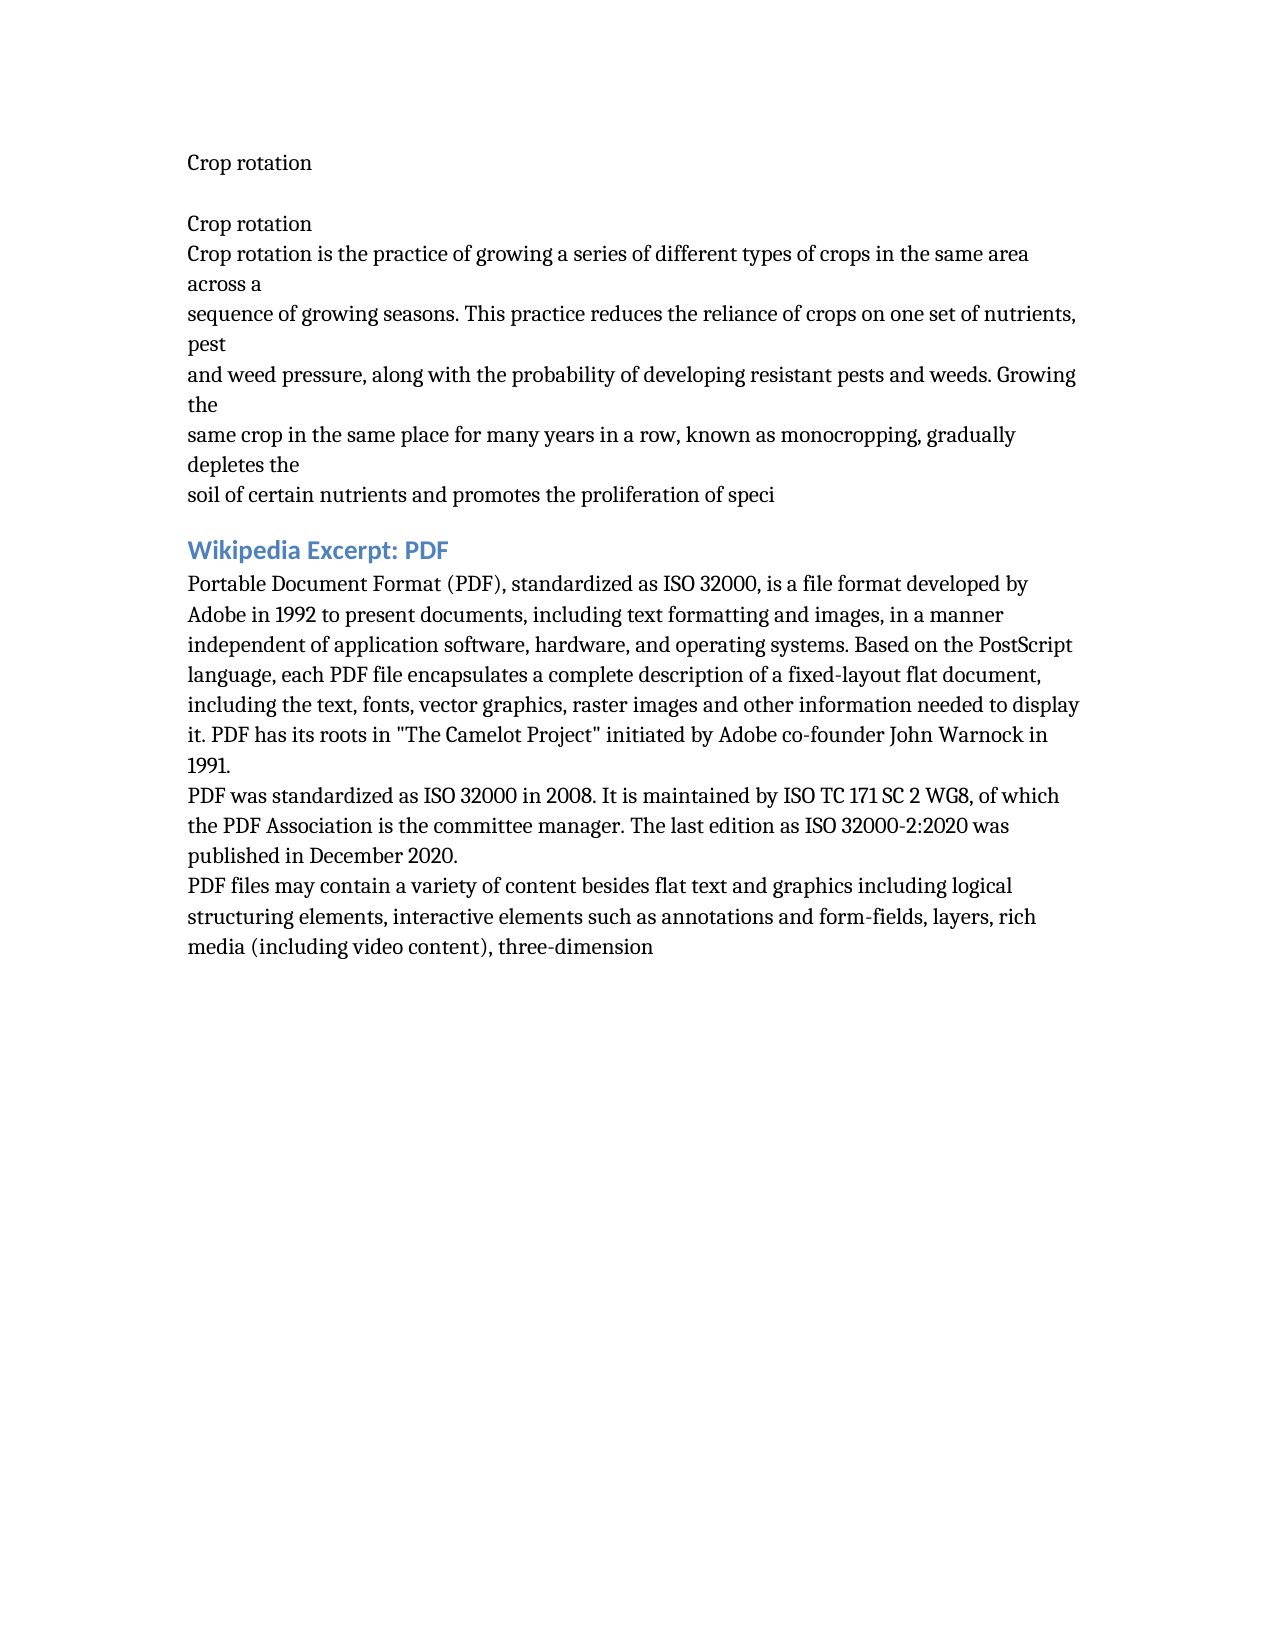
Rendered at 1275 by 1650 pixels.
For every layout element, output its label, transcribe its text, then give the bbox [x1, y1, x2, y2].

text Portable Document Format (PDF), standardized as ISO 32000, is a file format developed by Adobe in 1992 to present documents, including text formatting and images, in a manner independent of application software, hardware, and operating systems. Based on the PostScript language, each PDF file encapsulates a complete description of a fixed-layout flat document, including the text, fonts, vector graphics, raster images and other information needed to display it. PDF has its roots in "The Camelot Project" initiated by Adobe co-founder John Warnock in 1991. PDF was standardized as ISO 32000 in 2008. It is maintained by ISO TC 171 SC 2 WG8, of which the PDF Association is the committee manager. The last edition as ISO 32000-2:2020 was published in December 2020. PDF files may contain a variety of content besides flat text and graphics including logical structuring elements, interactive elements such as annotations and form-fields, layers, rich media (including video content), three-dimension [187, 571, 1087, 960]
text Crop rotation Crop rotation Crop rotation is the practice of growing a series of different types of crops in the same area across a sequence of growing seasons. This practice reduces the reliance of crops on one set of nutrients, pest and weed pressure, along with the probability of developing resistant pests and weeds. Growing the same crop in the same place for many years in a row, known as monocropping, gradually depletes the soil of certain nutrients and promotes the proliferation of speci [187, 150, 1087, 509]
subtitle Wikipedia Excerpt: PDF [187, 533, 1087, 566]
